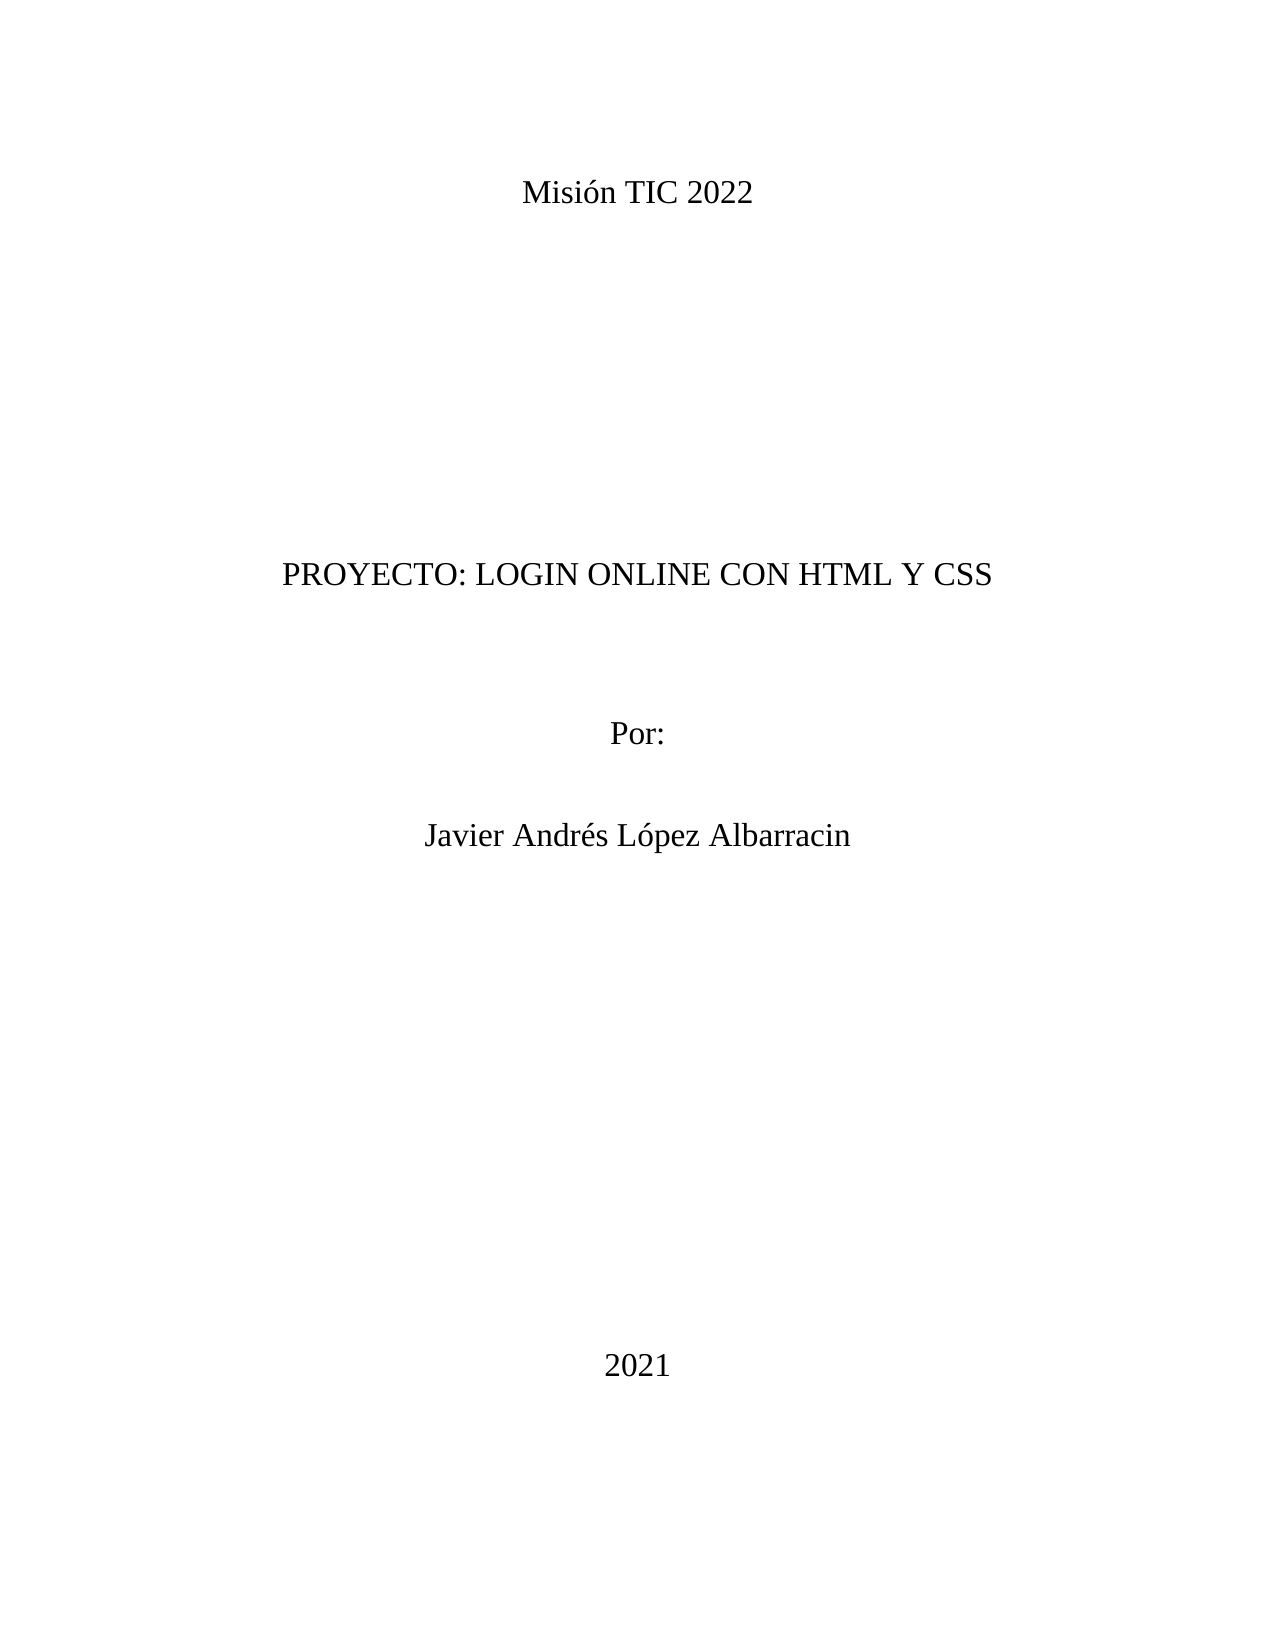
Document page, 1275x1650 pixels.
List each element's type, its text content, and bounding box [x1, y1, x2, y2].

subtitle PROYECTO: LOGIN ONLINE CON HTML Y CSS [177, 554, 1098, 593]
subtitle Por: [177, 713, 1098, 752]
subtitle Javier Andrés López Albarracin [177, 815, 1098, 853]
subtitle 2021 [177, 1345, 1098, 1383]
subtitle Misión TIC 2022 [177, 173, 1098, 211]
